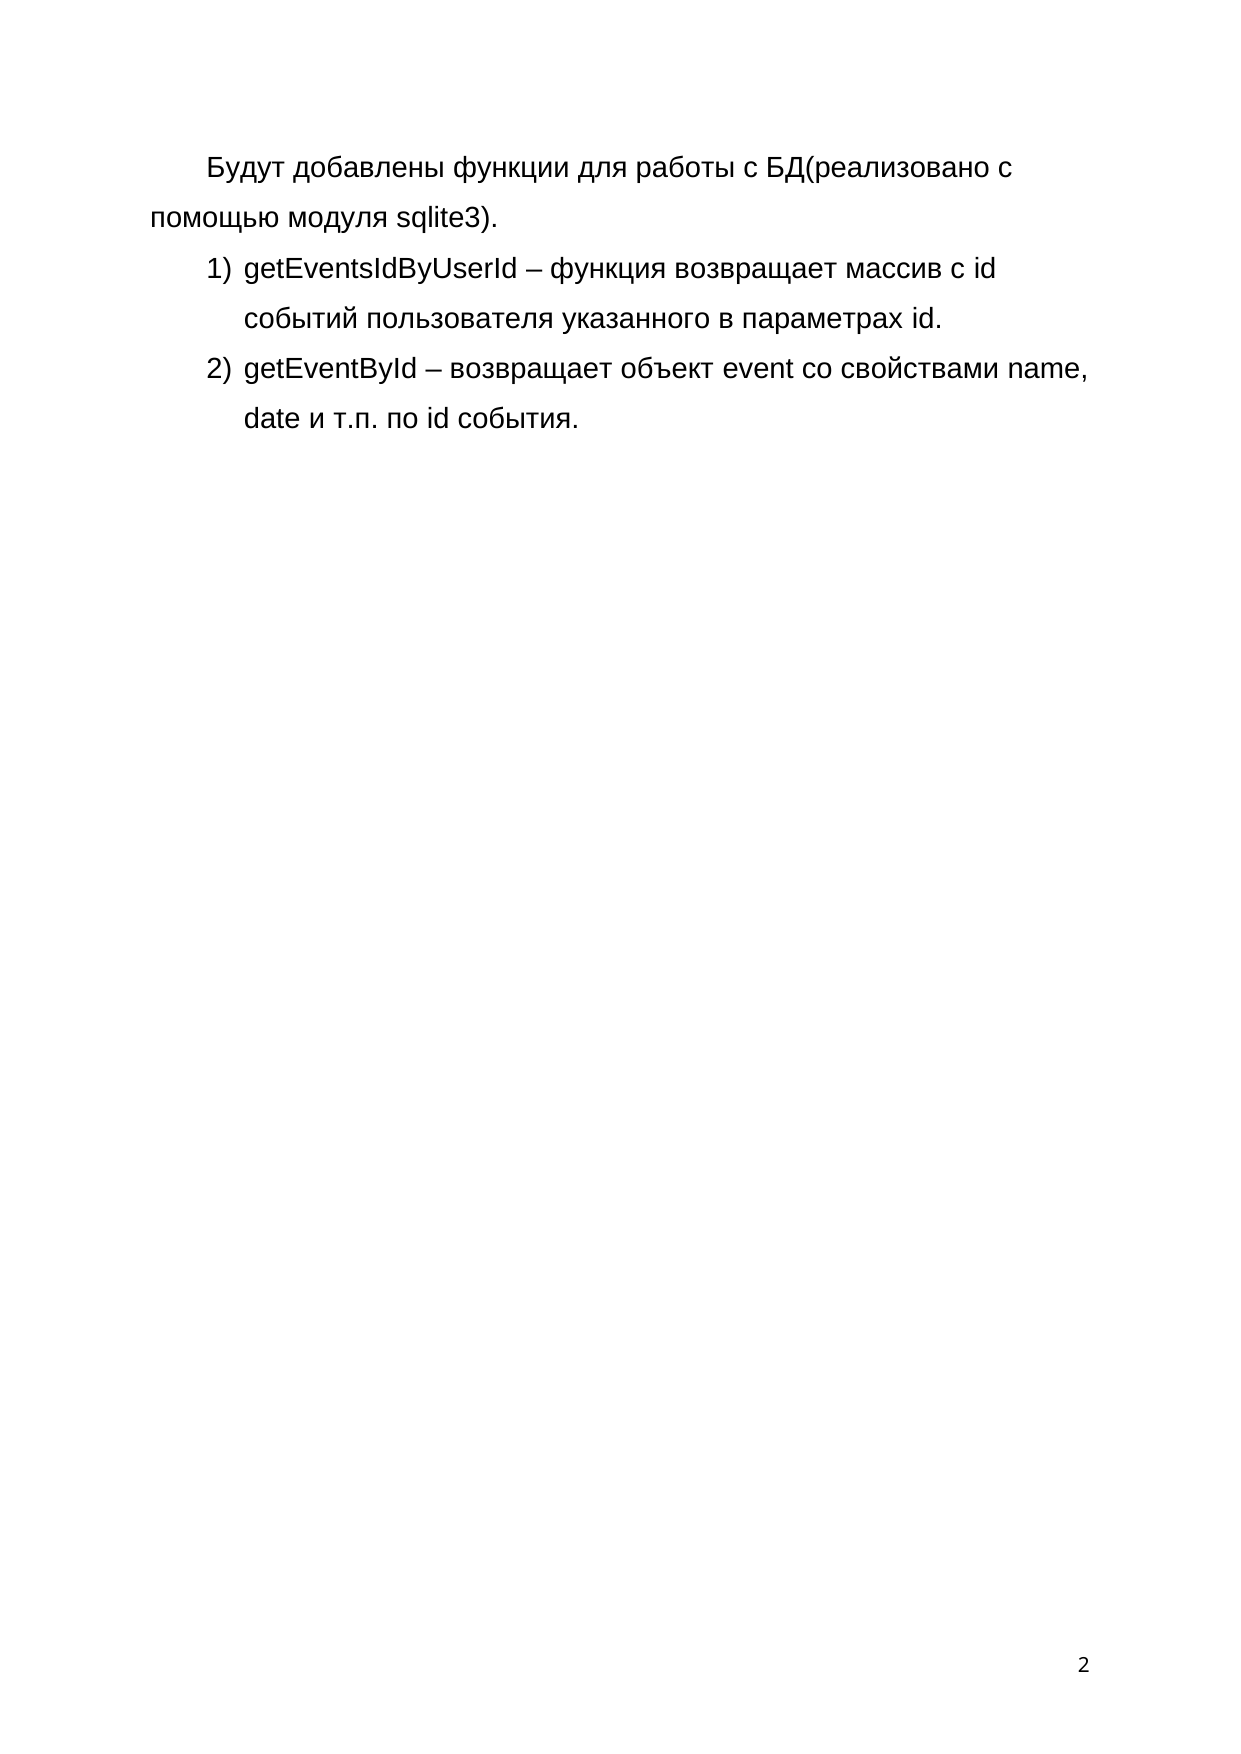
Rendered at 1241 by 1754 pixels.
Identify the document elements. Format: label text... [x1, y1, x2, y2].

list getEventsIdByUserId – функция возвращает массив с id событий пользователя указанного в параметрах id. [206, 251, 1090, 334]
list getEventById – возвращает объект event со свойствами name, date и т.п. по id события. [206, 351, 1090, 435]
text Будут добавлены функции для работы с БД(реализовано с помощью модуля sqlite3). [150, 150, 1090, 234]
